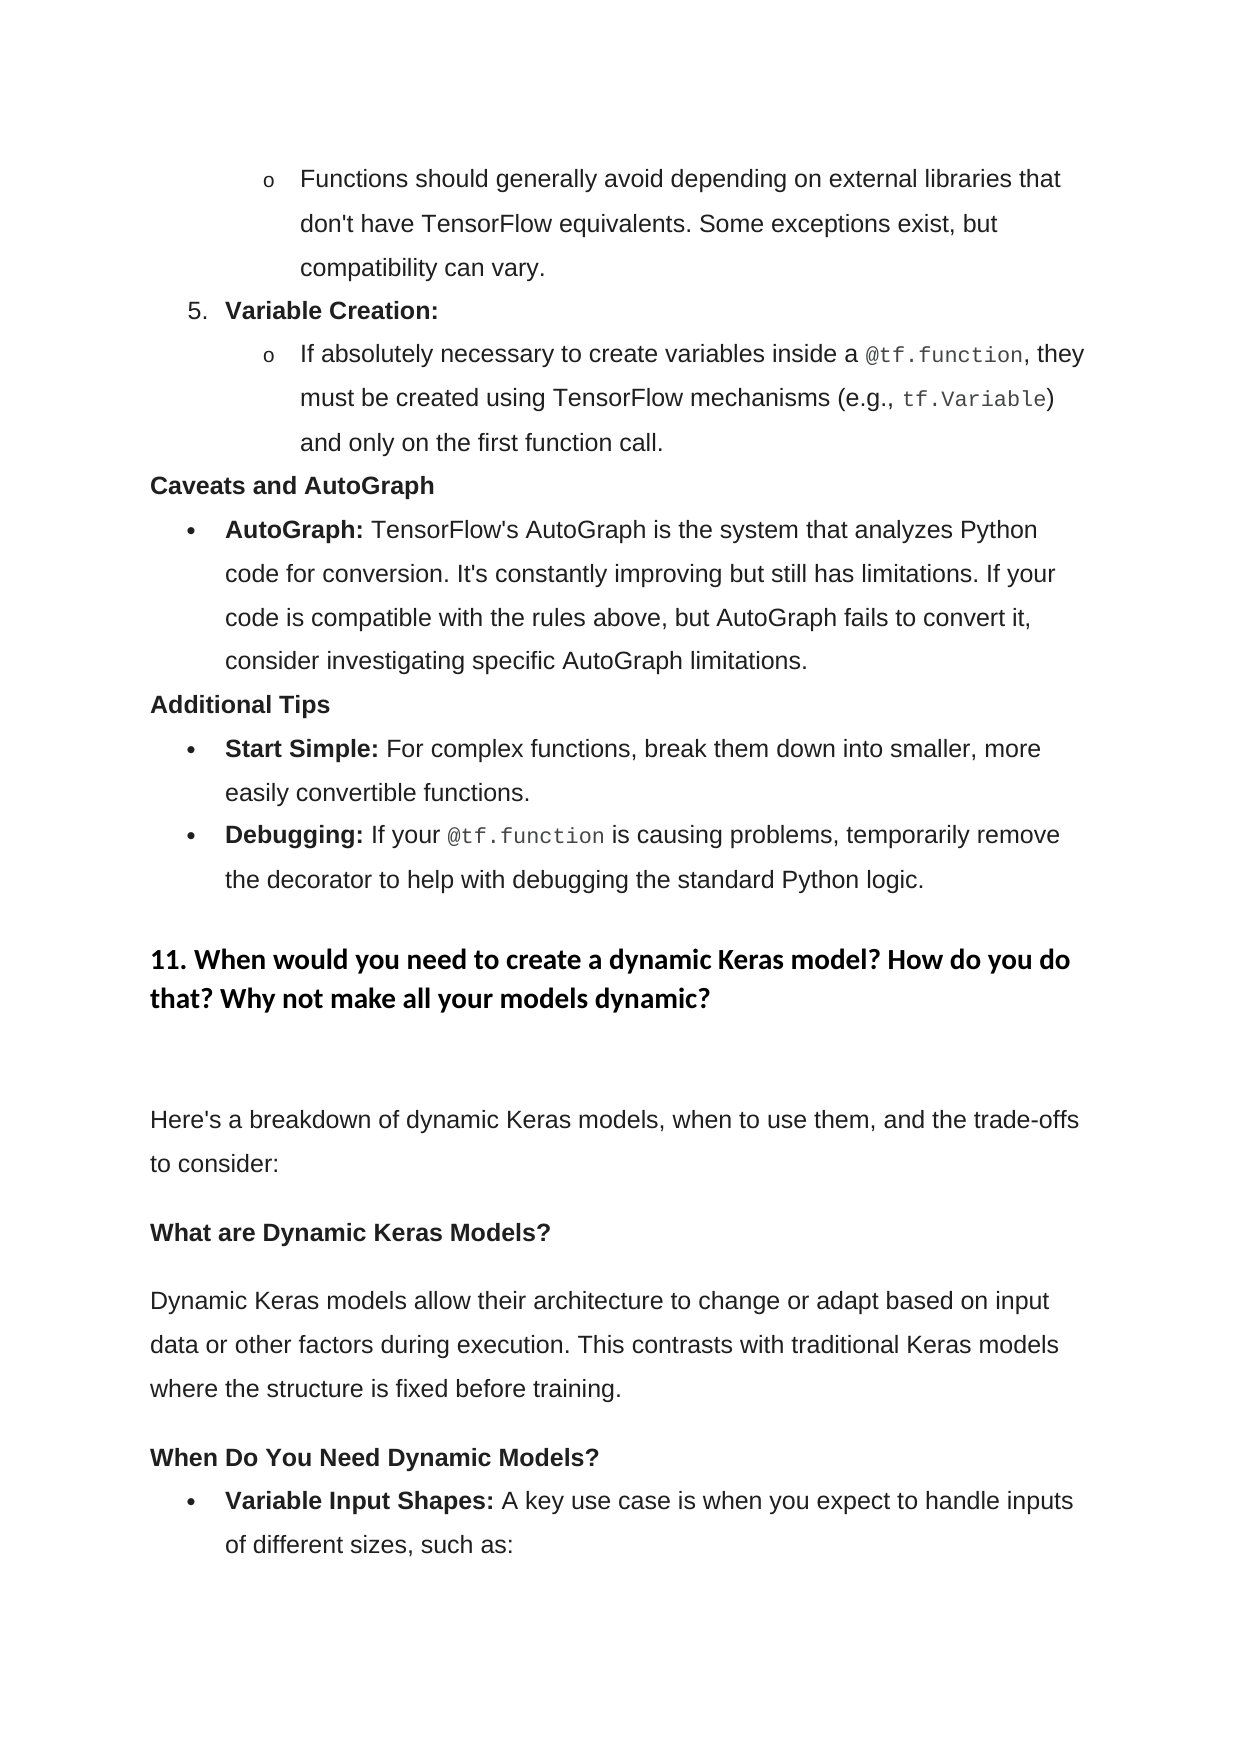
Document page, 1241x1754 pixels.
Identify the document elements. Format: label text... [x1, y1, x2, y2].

list Functions should generally avoid depending on external libraries that don't have TensorFlow equivalents. Some exceptions exist, but compatibility can vary. [262, 150, 1090, 281]
text What are Dynamic Keras Models? [150, 1203, 1090, 1246]
list Variable Input Shapes: A key use case is when you expect to handle inputs of different sizes, such as: [187, 1471, 1090, 1559]
list AutoGraph: TensorFlow's AutoGraph is the system that analyzes Python code for conversion. It's constantly improving but still has limitations. If your code is compatible with the rules above, but AutoGraph fails to convert it, consider investigating specific AutoGraph limitations. [187, 500, 1090, 675]
text Caveats and AutoGraph [150, 456, 1090, 500]
text Here's a breakdown of dynamic Keras models, when to use them, and the trade-offs to consider: [150, 1090, 1090, 1178]
text Additional Tips [150, 675, 1090, 719]
list Start Simple: For complex functions, break them down into smaller, more easily convertible functions. [187, 719, 1090, 806]
list If absolutely necessary to create variables inside a @tf.function, they must be created using TensorFlow mechanisms (e.g., tf.Variable) and only on the first function call. [262, 325, 1090, 456]
text 11. When would you need to create a dynamic Keras model? How do you do that? Why not make all your models dynamic? [150, 941, 1090, 1016]
text Dynamic Keras models allow their architecture to change or adapt based on input data or other factors during execution. This contrasts with traditional Keras models where the structure is fixed before training. [150, 1271, 1090, 1403]
text When Do You Need Dynamic Models? [150, 1428, 1090, 1471]
list Variable Creation: [187, 281, 1090, 325]
list Debugging: If your @tf.function is causing problems, temporarily remove the decorator to help with debugging the standard Python logic. [187, 806, 1090, 894]
